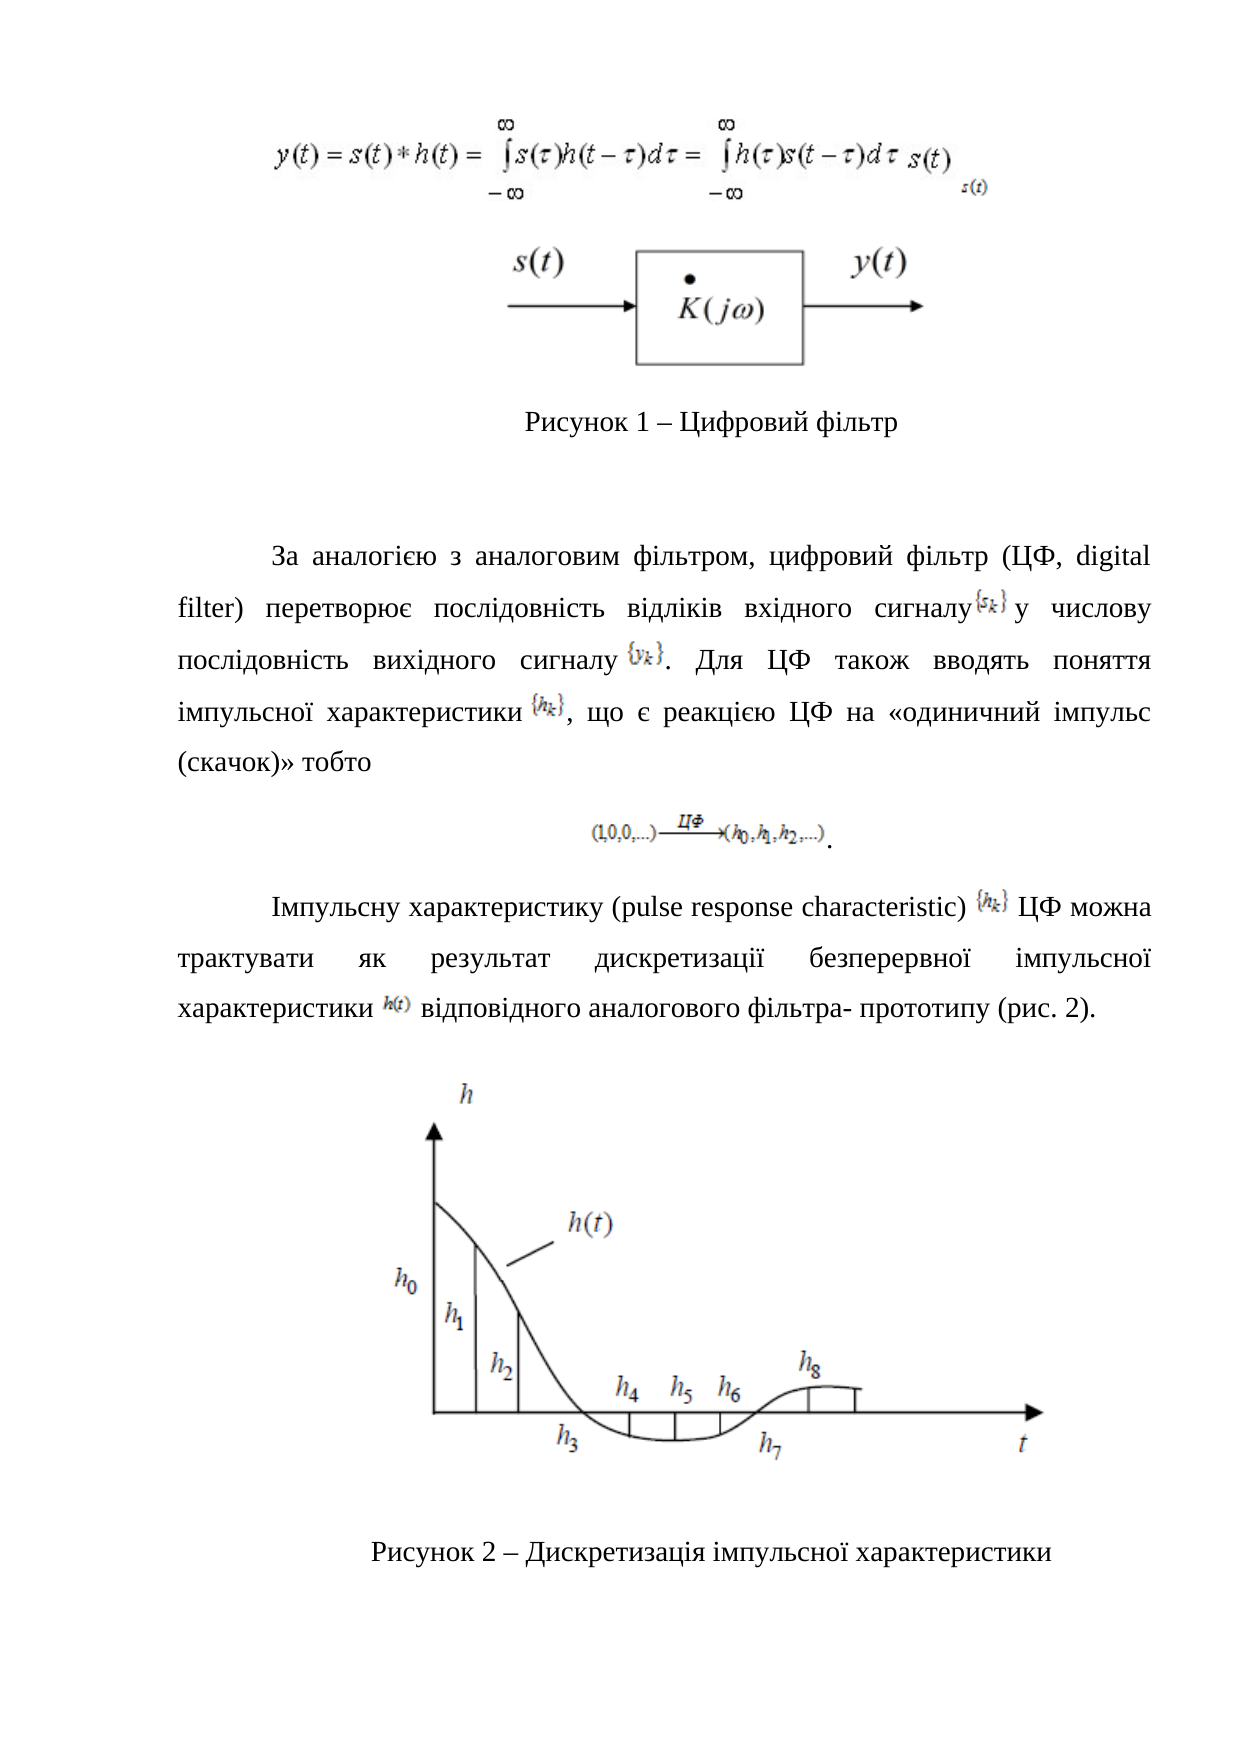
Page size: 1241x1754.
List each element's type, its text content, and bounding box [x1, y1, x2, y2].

picture [330, 1057, 1092, 1504]
picture [589, 811, 826, 849]
text Імпульсну характеристику (pulse response characteristic) ЦФ можна трактувати як результат дискретизації безперервної імпульсної характеристики відповідного аналогового фільтра- прототипу (рис. 2). [177, 888, 1152, 1024]
picture [271, 118, 991, 201]
picture [491, 231, 932, 374]
picture [380, 993, 414, 1018]
text За аналогією з аналоговим фільтром, цифровий фільтр (ЦФ, digital filter) перетворює послідовність відліків вхідного сигналу у числову послідовність вихідного сигналу . Для ЦФ також вводять поняття імпульсної характеристики , що є реакцією ЦФ на «одиничний імпульс (скачок)» тобто [177, 538, 1152, 777]
picture [973, 588, 1008, 618]
text . [177, 811, 1152, 855]
text Рисунок 1 – Цифровий фільтр [177, 404, 1152, 438]
picture [625, 640, 665, 670]
picture [974, 888, 1011, 917]
picture [530, 692, 567, 721]
text Рисунок 2 – Дискретизація імпульсної характеристики [177, 1534, 1152, 1568]
